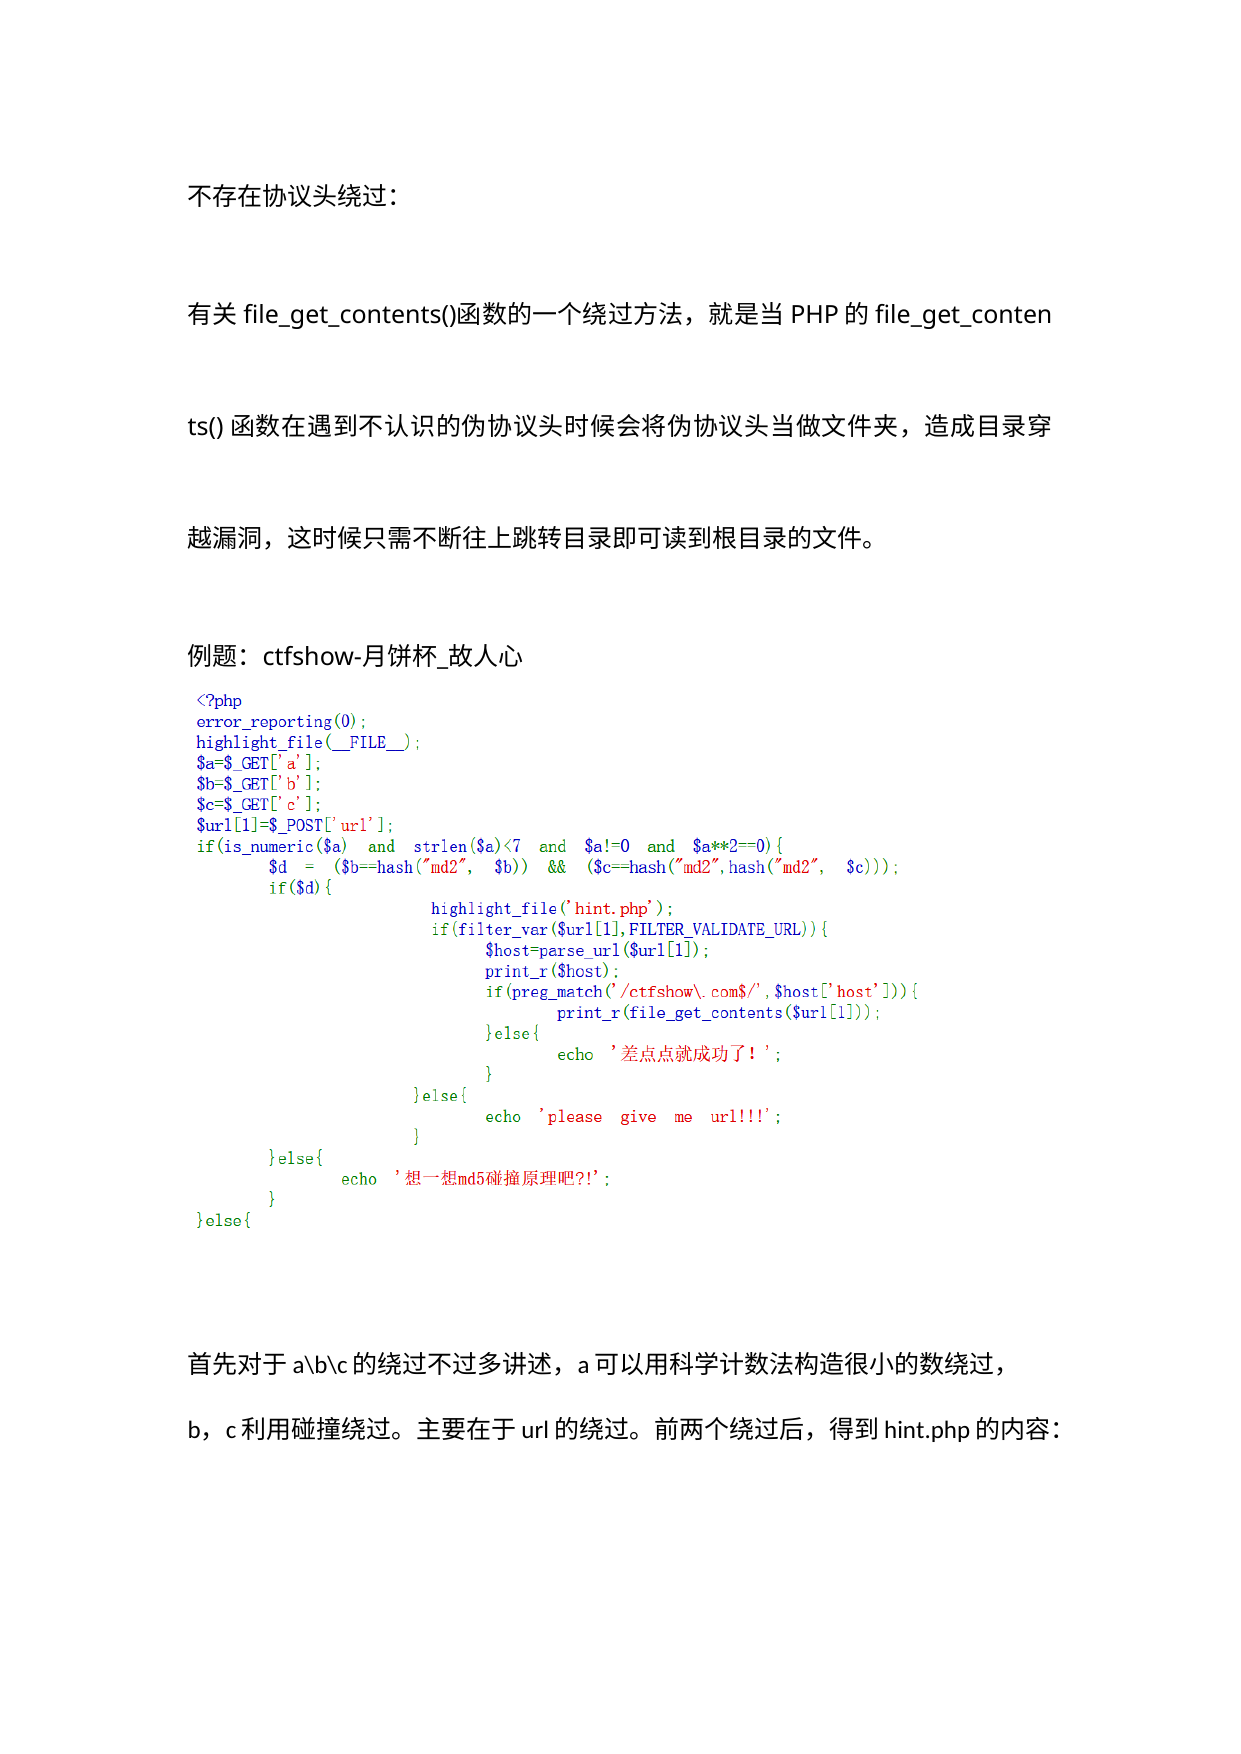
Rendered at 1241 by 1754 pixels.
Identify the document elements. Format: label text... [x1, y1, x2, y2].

text 例题：ctfshow-月饼杯_故人心 [187, 622, 1053, 686]
list 首先对于a\b\c的绕过不过多讲述，a可以用科学计数法构造很小的数绕过，b，c利用碰撞绕过。主要在于url的绕过。前两个绕过后，得到hint.php的内容： [187, 1330, 1053, 1460]
subtitle 有关file_get_contents()函数的一个绕过方法，就是当PHP的 file_get_contents() 函数在遇到不认识的伪协议头时候会将伪协议头当做文件夹，造成目录穿越漏洞，这时候只需不断往上跳转目录即可读到根目录的文件。 [187, 280, 1053, 569]
picture [187, 686, 1053, 1232]
subtitle 不存在协议头绕过： [187, 162, 1053, 227]
